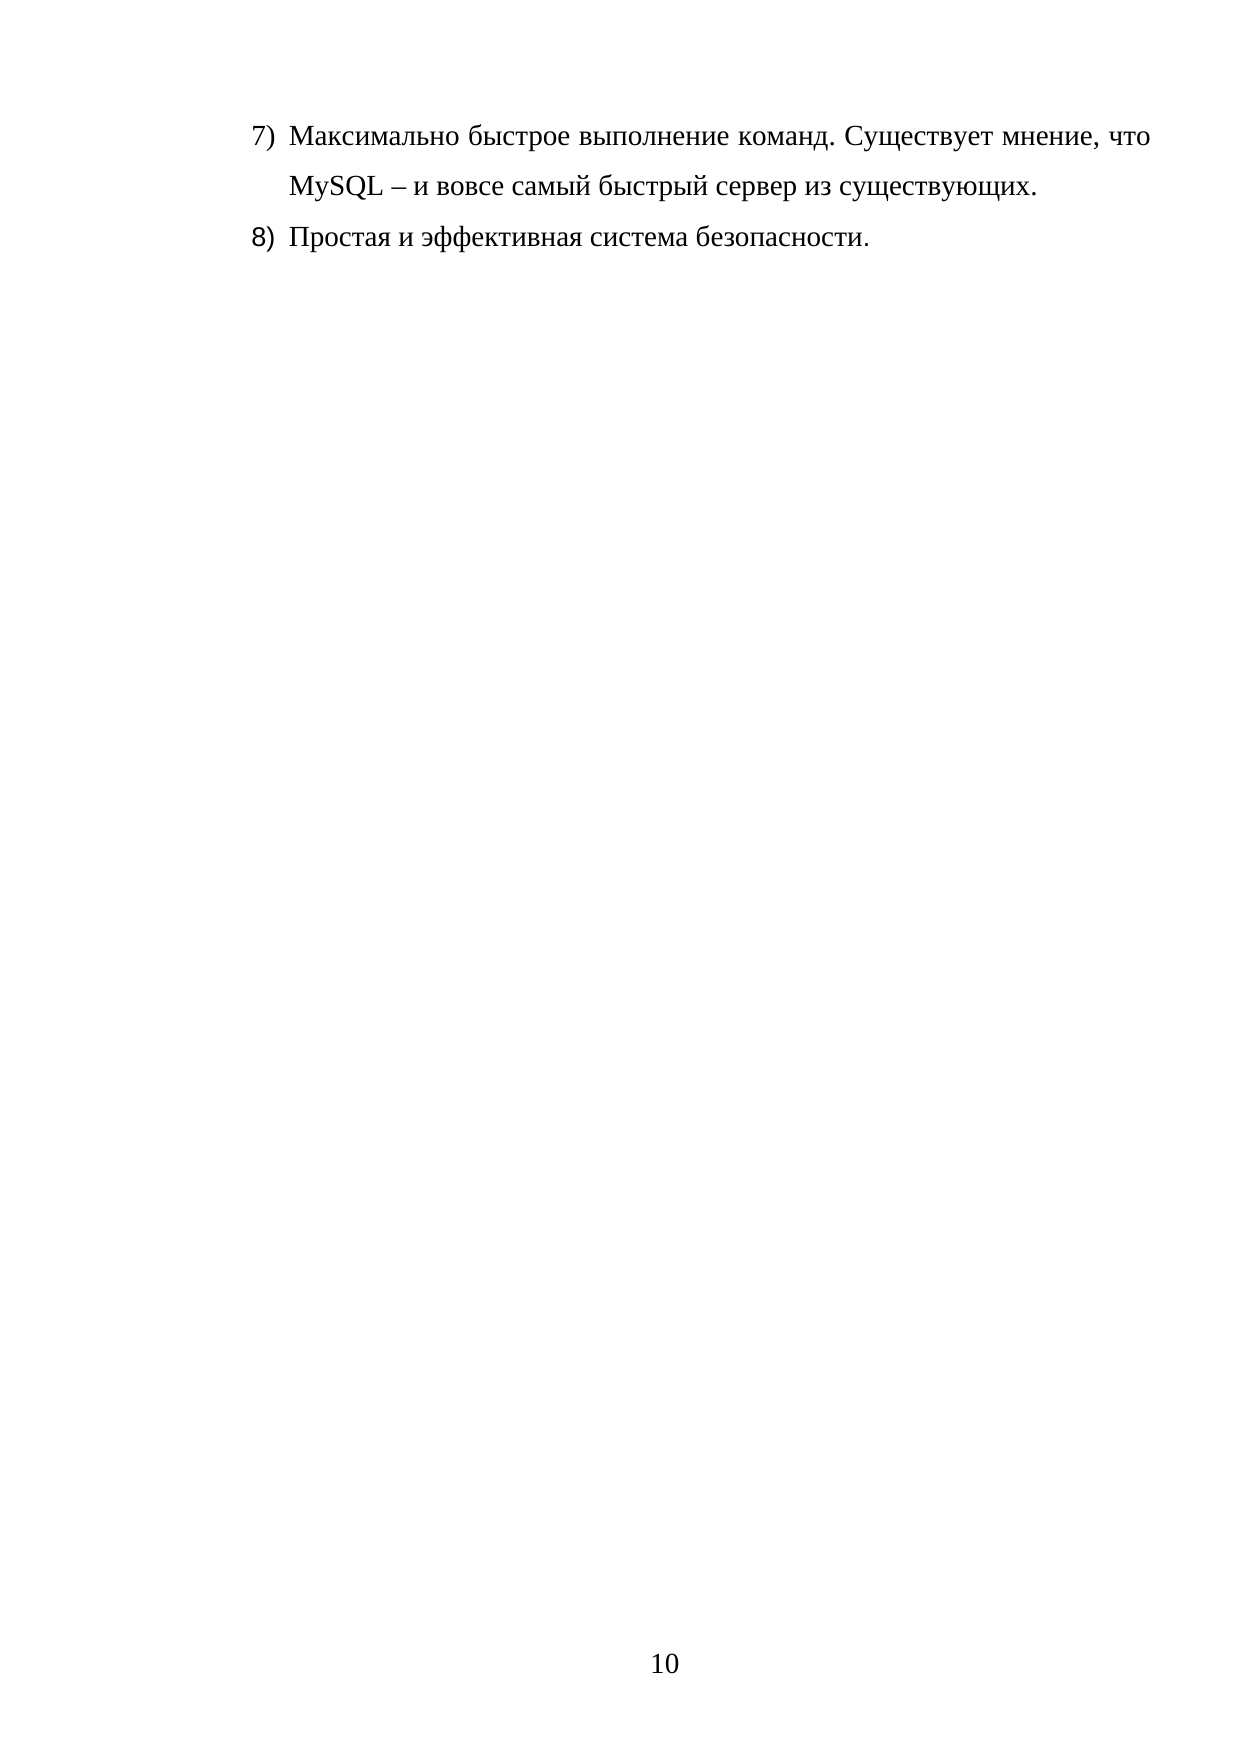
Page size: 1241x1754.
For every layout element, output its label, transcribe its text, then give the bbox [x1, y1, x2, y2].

list Максимально быстрое выполнение команд. Существует мнение, что MySQL – и вовсе самый быстрый сервер из существующих. [251, 118, 1152, 202]
list Простая и эффективная система безопасности. [251, 219, 1152, 252]
